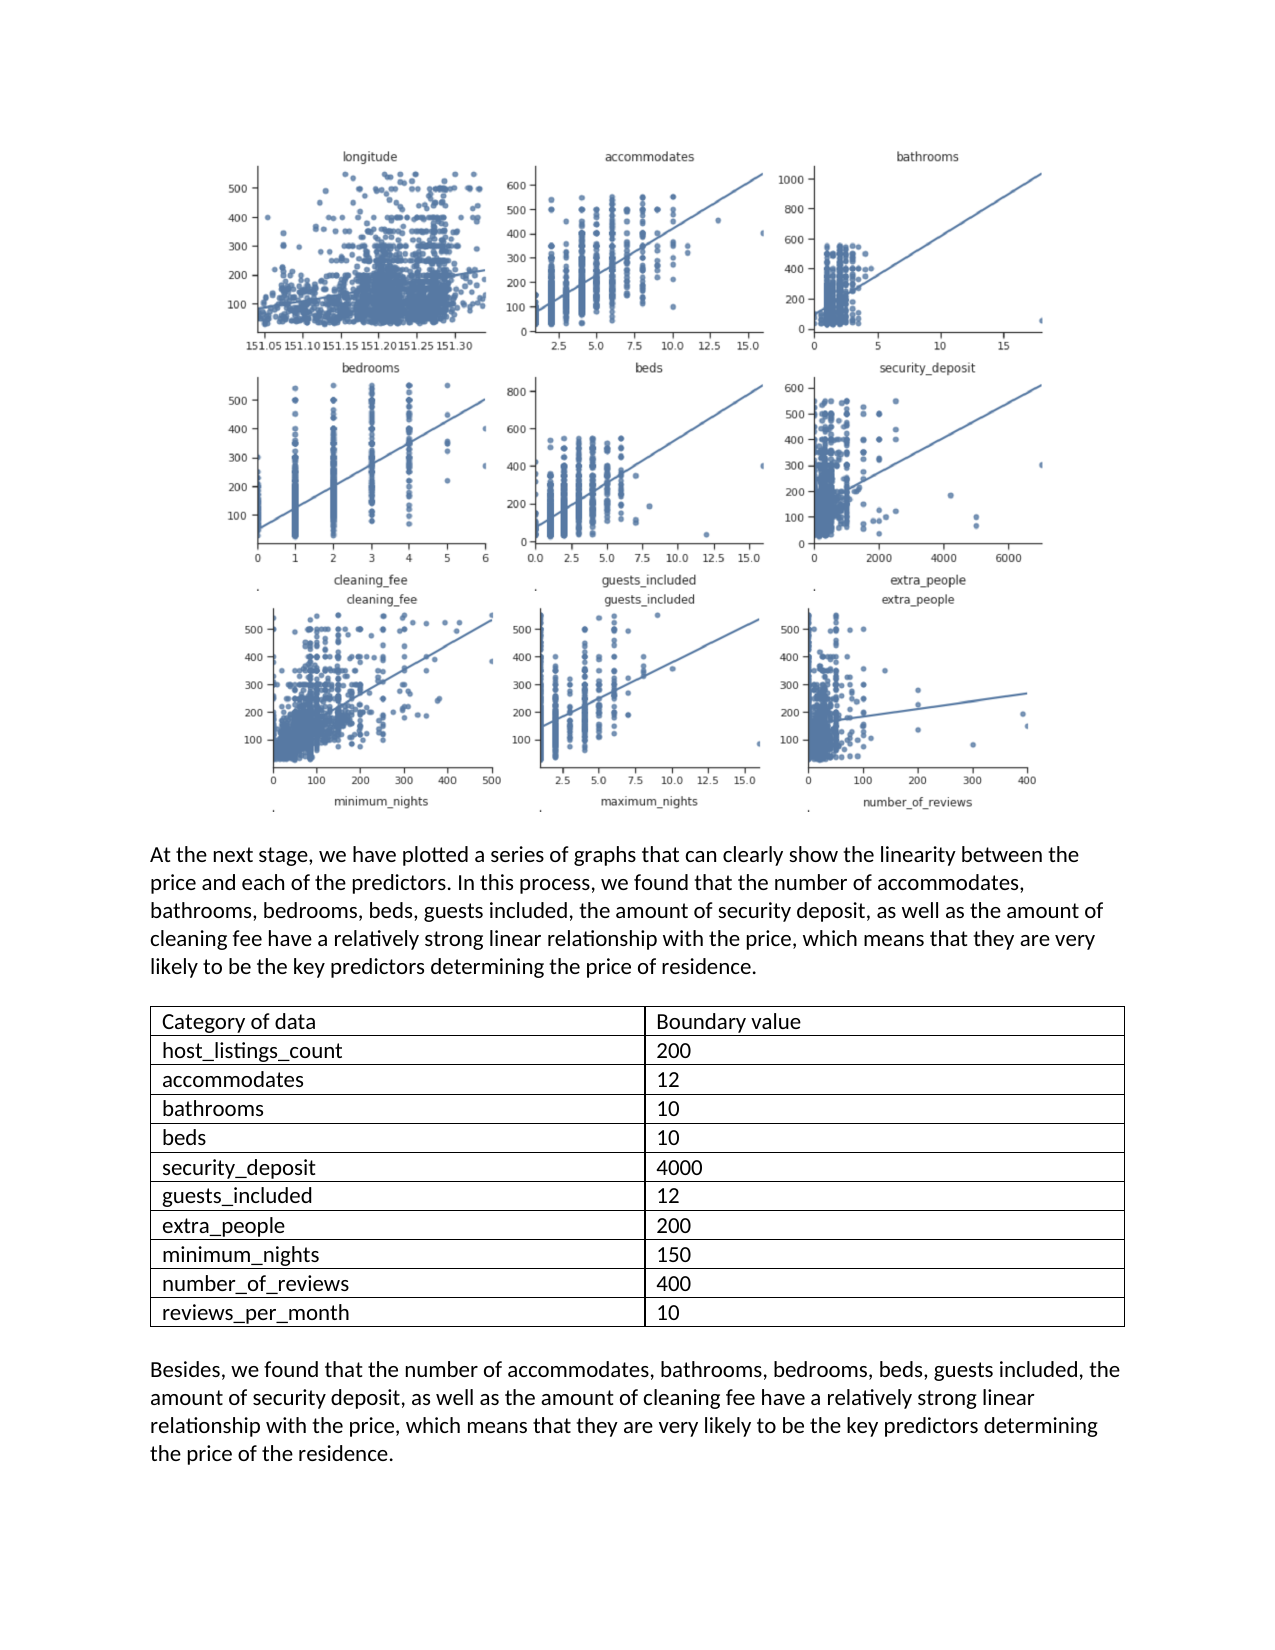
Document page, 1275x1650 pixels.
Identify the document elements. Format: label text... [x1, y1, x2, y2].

table_cell 150 [646, 1240, 1124, 1268]
table_cell 12 [646, 1065, 1124, 1093]
table_cell 4000 [646, 1153, 1124, 1181]
table_cell guests_included [151, 1182, 644, 1210]
table_cell extra_people [151, 1211, 644, 1239]
table_cell security_deposit [151, 1153, 644, 1181]
table_header Category of data [151, 1007, 644, 1035]
table_cell 12 [646, 1182, 1124, 1210]
table_cell 400 [646, 1269, 1124, 1297]
table_cell accommodates [151, 1065, 644, 1093]
table_cell beds [151, 1124, 644, 1152]
table_cell reviews_per_month [151, 1298, 644, 1326]
table_cell 200 [646, 1211, 1124, 1239]
table_cell host_listings_count [151, 1036, 644, 1064]
table_cell 10 [646, 1095, 1124, 1122]
table_cell 10 [646, 1124, 1124, 1152]
table_cell 200 [646, 1036, 1124, 1064]
table_header Boundary value [646, 1007, 1124, 1035]
text Besides, we found that the number of accommodates, bathrooms, bedrooms, beds, guests included, the amount of security deposit, as well as the amount of cleaning fee have a relatively strong linear relationship with the price, which means that they are very likely to be the key predictors determining the price of the residence. [150, 1355, 1125, 1467]
table_cell 10 [646, 1298, 1124, 1326]
table_cell minimum_nights [151, 1240, 644, 1268]
table_cell bathrooms [151, 1095, 644, 1122]
table_cell number_of_reviews [151, 1269, 644, 1297]
picture [218, 150, 1057, 812]
text At the next stage, we have plotted a series of graphs that can clearly show the linearity between the price and each of the predictors. In this process, we found that the number of accommodates, bathrooms, bedrooms, beds, guests included, the amount of security deposit, as well as the amount of cleaning fee have a relatively strong linear relationship with the price, which means that they are very likely to be the key predictors determining the price of residence. [150, 840, 1125, 980]
